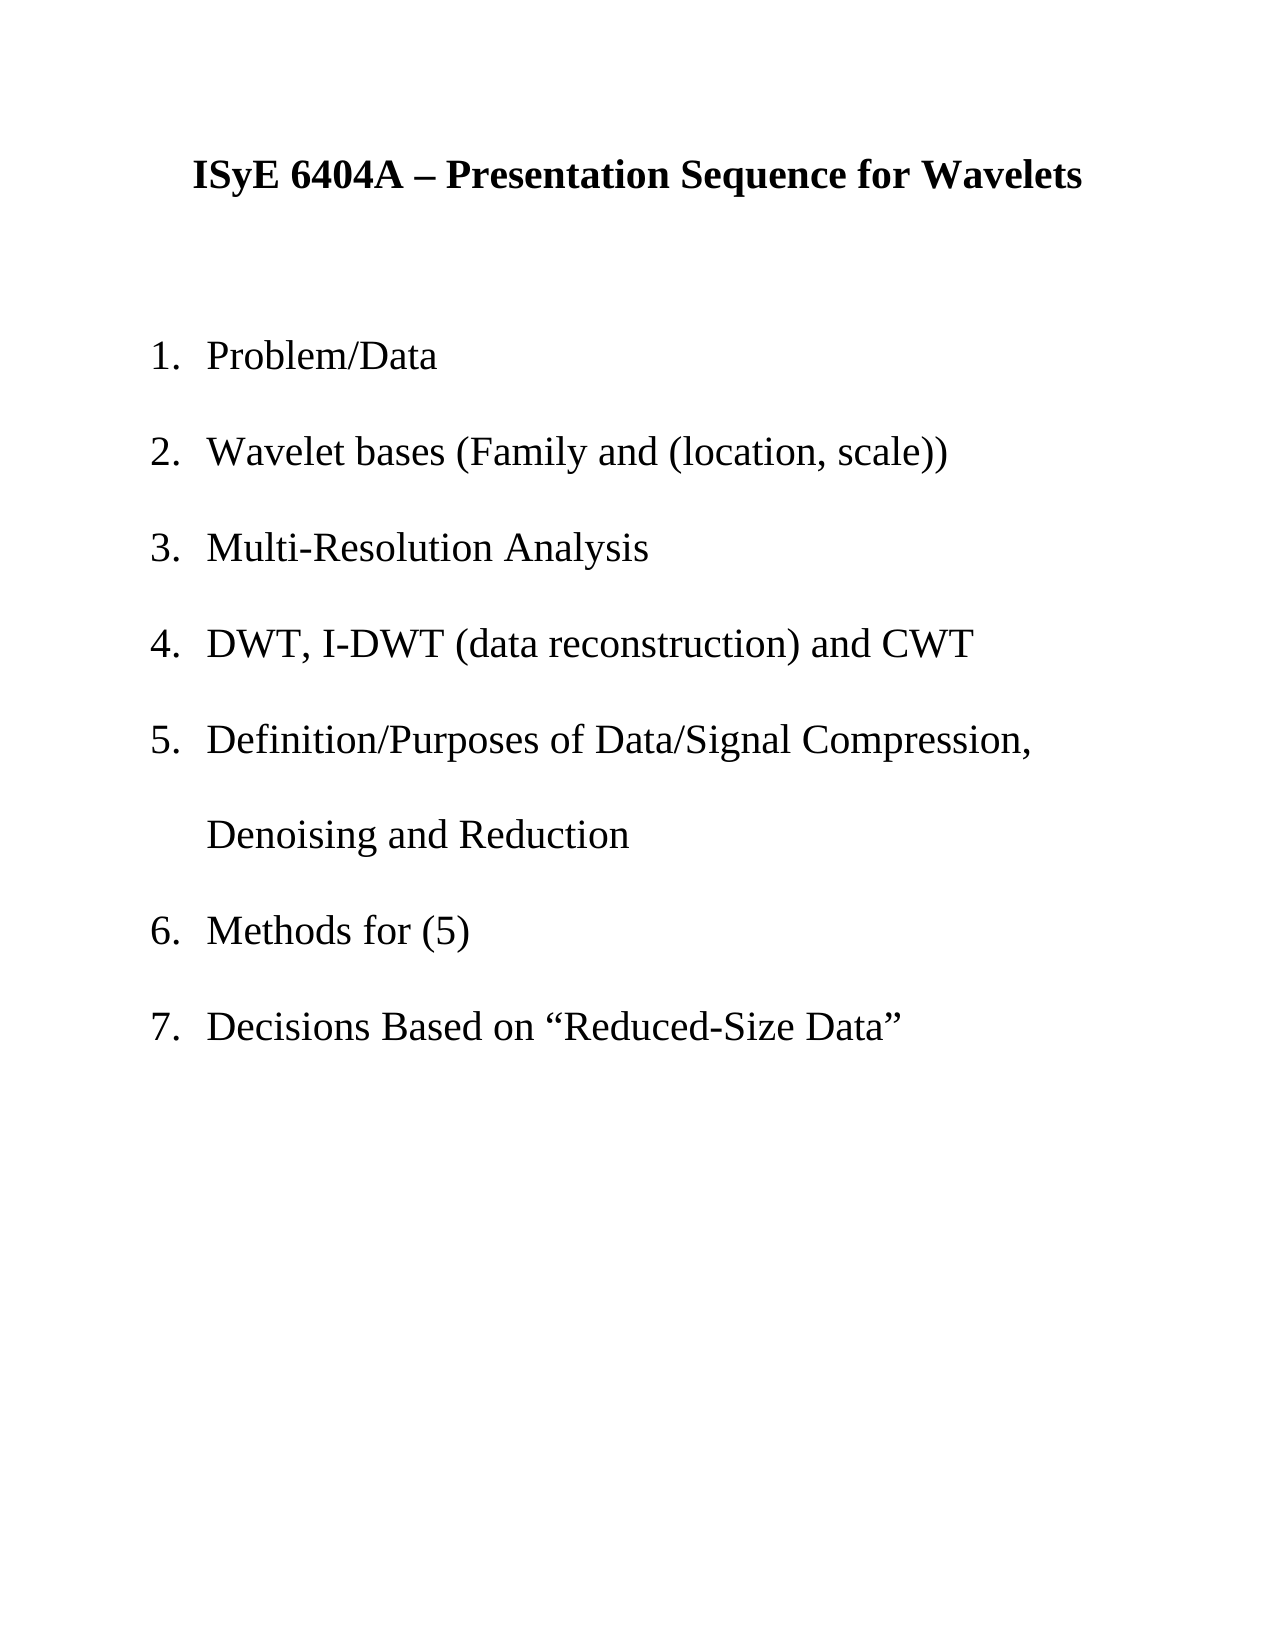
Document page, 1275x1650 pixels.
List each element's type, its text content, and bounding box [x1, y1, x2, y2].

list Decisions Based on “Reduced-Size Data” [150, 1002, 1125, 1049]
list Definition/Purposes of Data/Signal Compression, Denoising and Reduction [150, 714, 1125, 858]
text ISyE 6404A – Presentation Sequence for Wavelets [150, 150, 1125, 198]
list DWT, I-DWT (data reconstruction) and CWT [150, 618, 1125, 666]
list Problem/Data [150, 331, 1125, 379]
list Wavelet bases (Family and (location, scale)) [150, 427, 1125, 474]
list Methods for (5) [150, 906, 1125, 954]
list Multi-Resolution Analysis [150, 522, 1125, 570]
